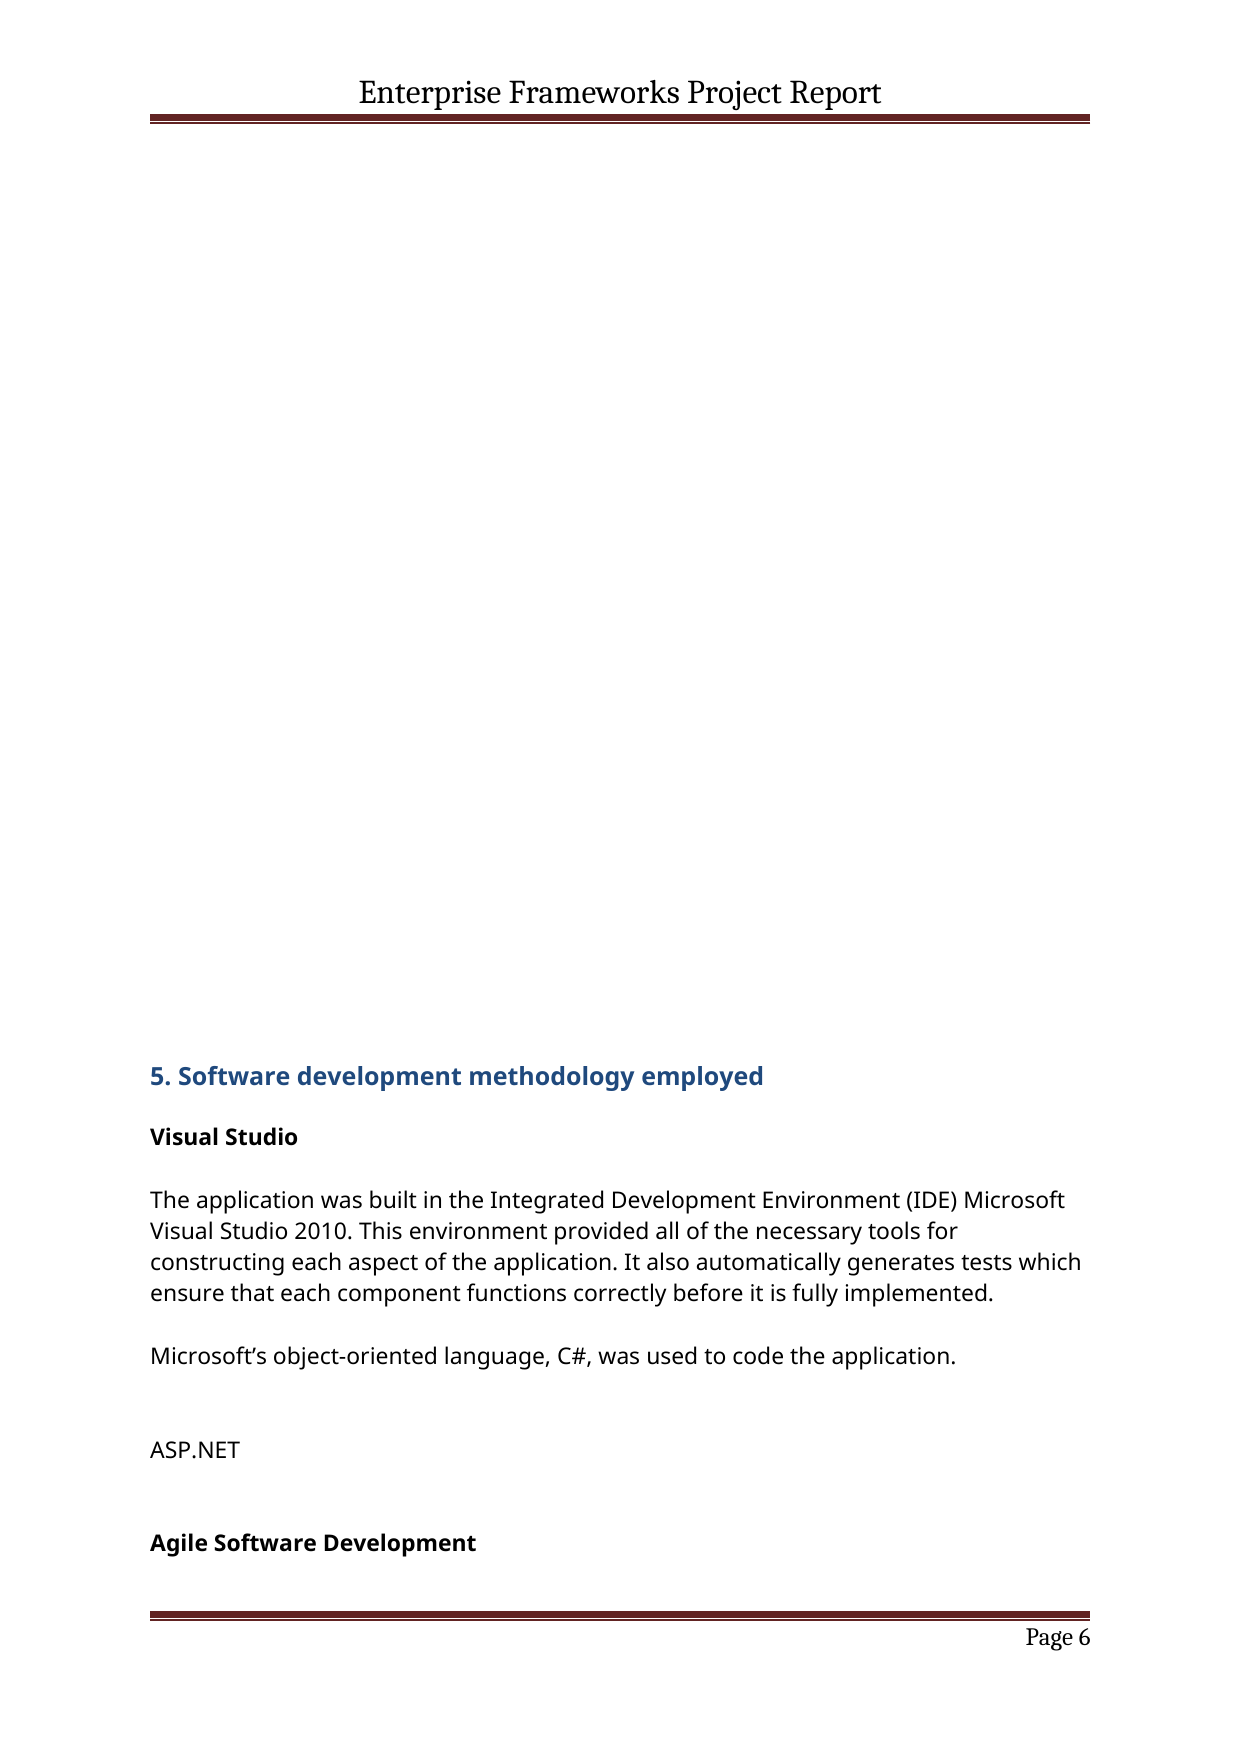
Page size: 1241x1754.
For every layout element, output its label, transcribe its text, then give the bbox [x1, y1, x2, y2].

text 5. Software development methodology employed [150, 1059, 1090, 1093]
text Microsoft’s object-oriented language, C#, was used to code the application. [150, 1340, 1090, 1371]
text ASP.NET [150, 1434, 1090, 1465]
text Visual Studio [150, 1121, 1090, 1152]
text Agile Software Development [150, 1527, 1090, 1559]
